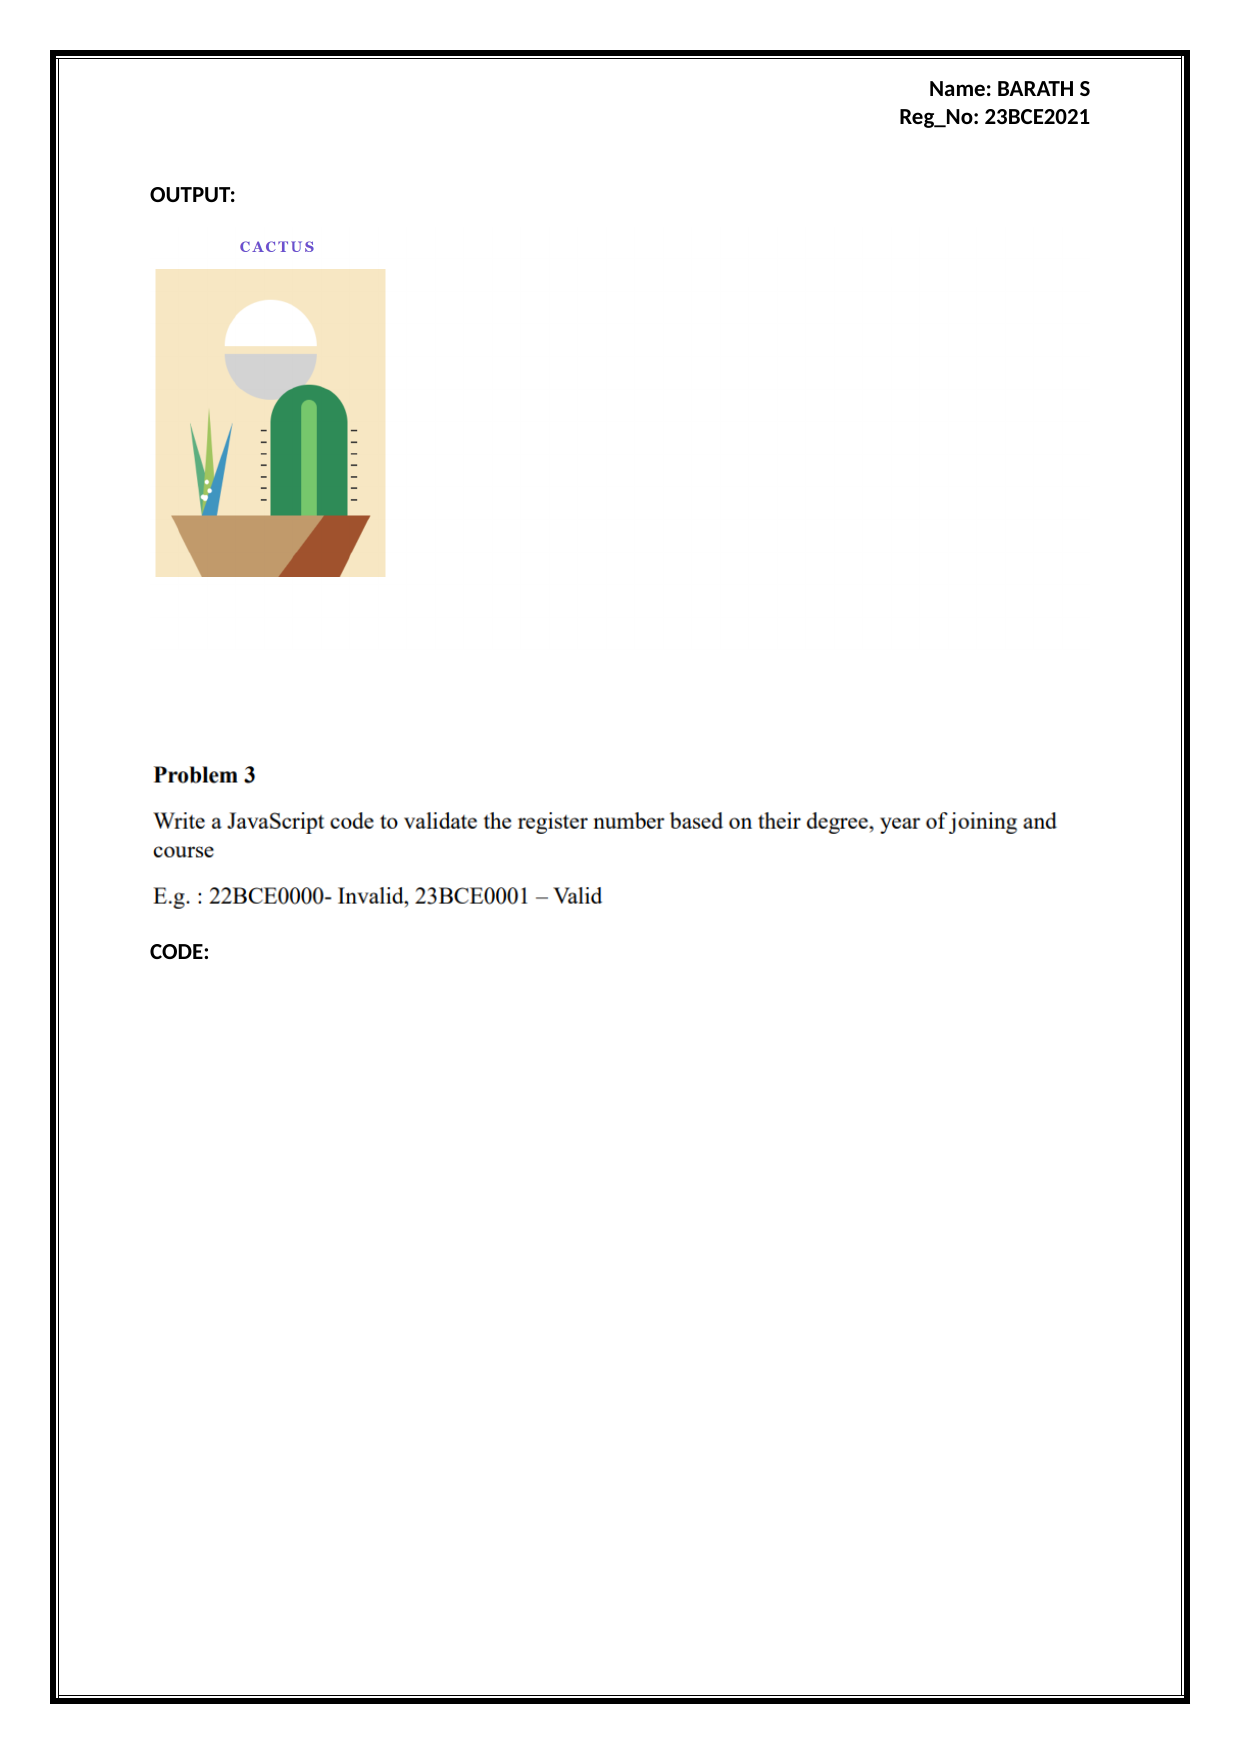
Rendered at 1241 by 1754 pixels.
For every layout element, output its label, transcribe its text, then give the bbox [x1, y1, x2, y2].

text CODE: [150, 937, 1090, 965]
picture [150, 762, 1091, 919]
picture [150, 227, 1091, 650]
text OUTPUT: [150, 150, 1090, 208]
